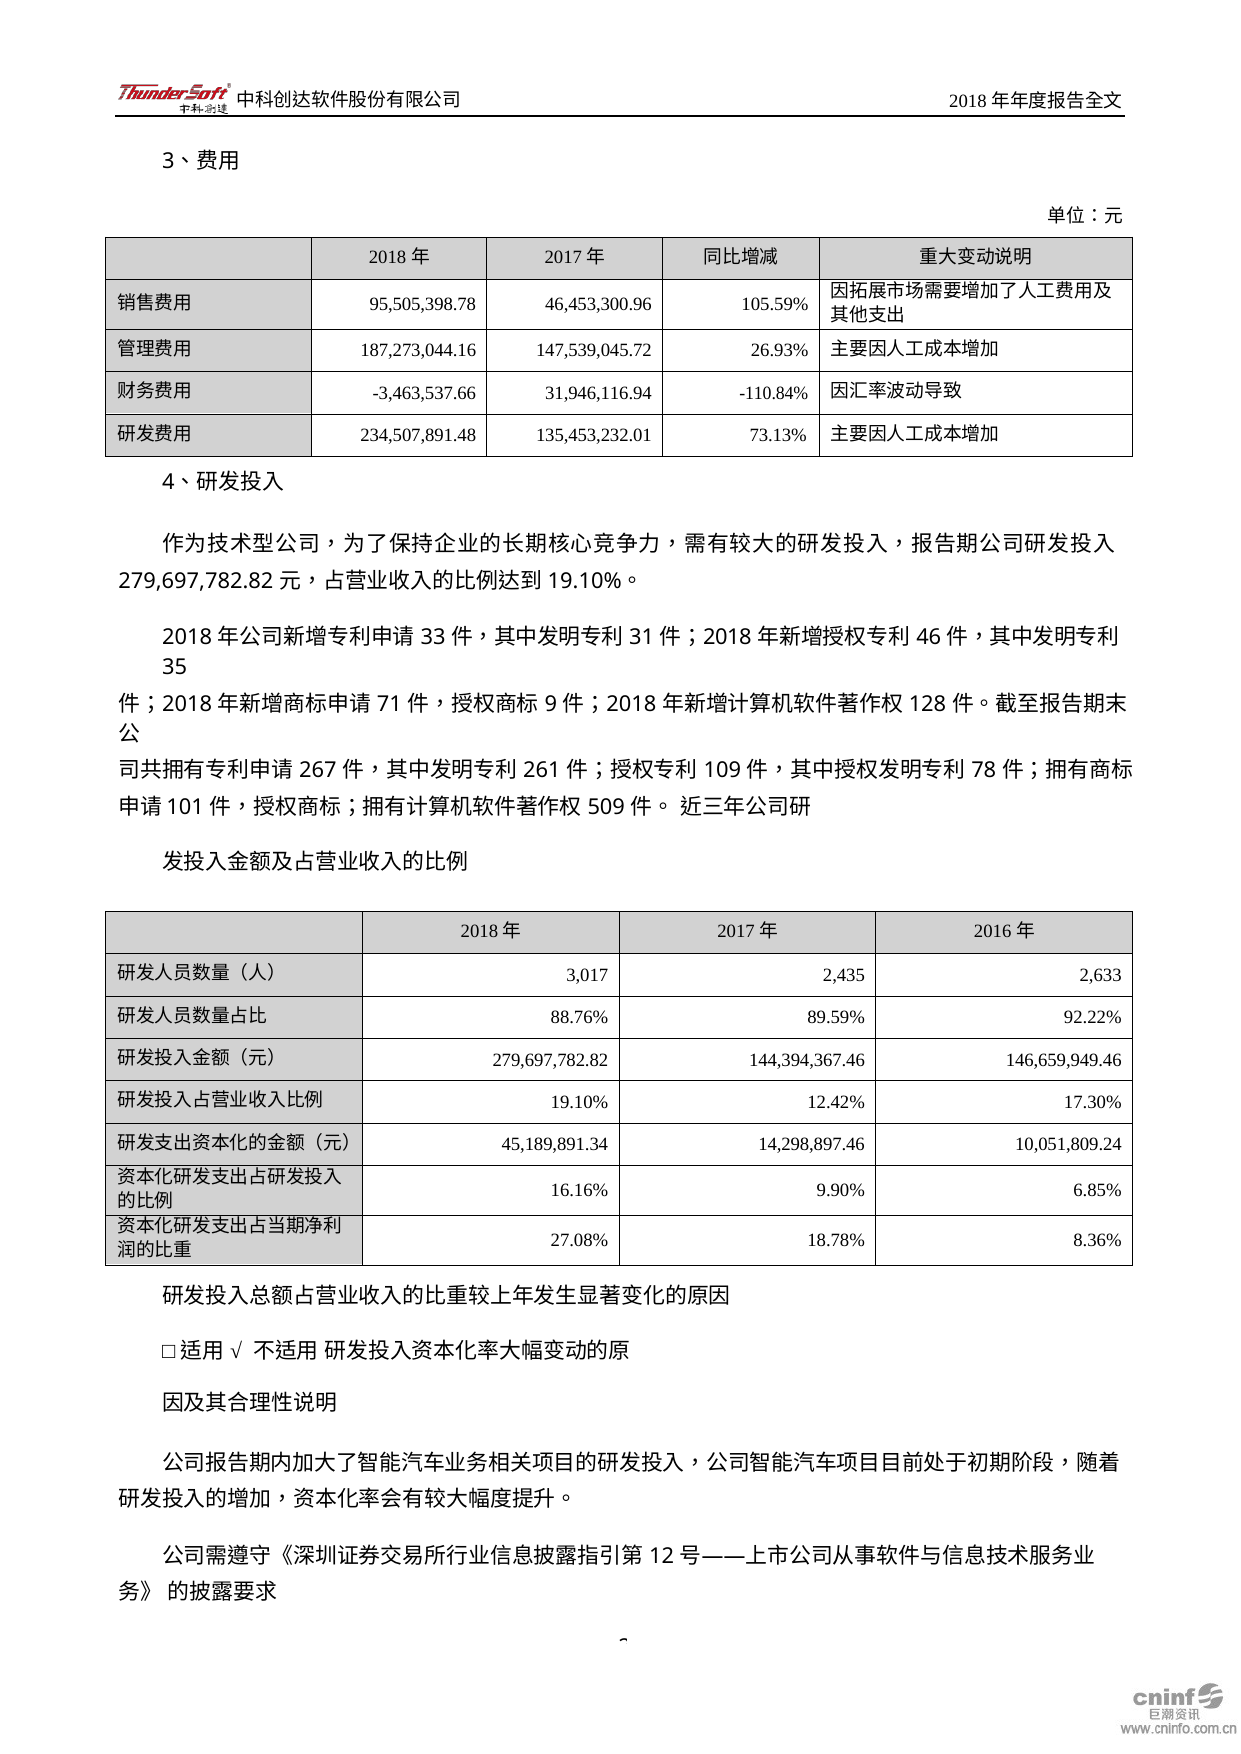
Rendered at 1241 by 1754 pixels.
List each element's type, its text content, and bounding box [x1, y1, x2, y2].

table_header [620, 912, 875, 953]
text 申请101 件，授权商标；拥有计算机软件著作权 509 件。 近三年公司研发投入金额及占营业收入的比例 [118, 791, 817, 876]
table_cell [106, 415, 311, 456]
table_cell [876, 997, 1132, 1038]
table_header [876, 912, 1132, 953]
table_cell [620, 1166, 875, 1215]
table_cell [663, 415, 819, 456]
text □ 适用 √ 不适用 研发投入资本化率大幅变动的原因及其合理性说明 [162, 1335, 645, 1417]
text 3、费用 [162, 145, 1134, 175]
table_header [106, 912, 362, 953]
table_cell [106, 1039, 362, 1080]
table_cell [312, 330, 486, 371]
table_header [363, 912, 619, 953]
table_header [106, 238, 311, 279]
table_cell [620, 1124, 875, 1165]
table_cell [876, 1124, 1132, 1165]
text 作为技术型公司，为了保持企业的长期核心竞争力，需有较大的研发投入，报告期公司研发投入 279,697,782.82 元，占营业收入的比例达到 19.10%。 [118, 528, 1134, 595]
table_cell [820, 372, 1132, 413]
picture [1115, 1680, 1240, 1737]
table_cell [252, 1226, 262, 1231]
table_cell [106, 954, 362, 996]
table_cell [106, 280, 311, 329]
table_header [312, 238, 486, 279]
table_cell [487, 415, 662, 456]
text 研发投入总额占营业收入的比重较上年发生显著变化的原因 [162, 1280, 1134, 1309]
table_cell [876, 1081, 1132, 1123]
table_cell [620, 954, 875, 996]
text 司共拥有专利申请 267 件，其中发明专利 261 件；授权专利 109 件，其中授权发明专利 78 件；拥有商标 [118, 754, 1134, 784]
text 公司报告期内加大了智能汽车业务相关项目的研发投入，公司智能汽车项目目前处于初期阶段，随着 研发投入的增加，资本化率会有较大幅度提升。 [118, 1447, 1134, 1513]
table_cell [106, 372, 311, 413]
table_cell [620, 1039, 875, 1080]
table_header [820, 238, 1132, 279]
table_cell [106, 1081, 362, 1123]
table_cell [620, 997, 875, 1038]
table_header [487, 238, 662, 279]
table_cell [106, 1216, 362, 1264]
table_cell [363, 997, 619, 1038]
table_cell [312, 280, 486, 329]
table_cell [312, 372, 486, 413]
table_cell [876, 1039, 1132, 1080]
picture [118, 83, 231, 114]
text 公司需遵守《深圳证券交易所行业信息披露指引第 12 号——上市公司从事软件与信息技术服务业务》 的披露要求 [118, 1540, 1135, 1606]
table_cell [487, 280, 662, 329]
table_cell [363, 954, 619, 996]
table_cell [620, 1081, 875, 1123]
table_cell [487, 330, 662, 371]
text 单位：元 [96, 203, 1122, 228]
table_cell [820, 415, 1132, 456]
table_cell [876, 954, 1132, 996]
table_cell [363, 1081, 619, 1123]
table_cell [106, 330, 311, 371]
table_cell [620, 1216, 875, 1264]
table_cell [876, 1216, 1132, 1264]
text 4、研发投入 [162, 466, 1134, 496]
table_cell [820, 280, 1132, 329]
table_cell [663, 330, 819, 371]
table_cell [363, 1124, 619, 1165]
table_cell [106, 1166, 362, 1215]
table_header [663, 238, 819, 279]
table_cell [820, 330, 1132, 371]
text 件；2018 年新增商标申请 71 件，授权商标 9 件；2018 年新增计算机软件著作权 128 件。截至报告期末公 [118, 688, 1134, 747]
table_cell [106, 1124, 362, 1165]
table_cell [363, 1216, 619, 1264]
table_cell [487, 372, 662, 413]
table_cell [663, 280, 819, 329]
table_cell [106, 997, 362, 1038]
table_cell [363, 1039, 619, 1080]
text 2018 年公司新增专利申请 33 件，其中发明专利 31 件；2018 年新增授权专利 46 件，其中发明专利 35 [162, 621, 1134, 681]
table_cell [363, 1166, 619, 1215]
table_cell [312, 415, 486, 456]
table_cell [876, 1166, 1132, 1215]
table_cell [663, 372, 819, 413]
